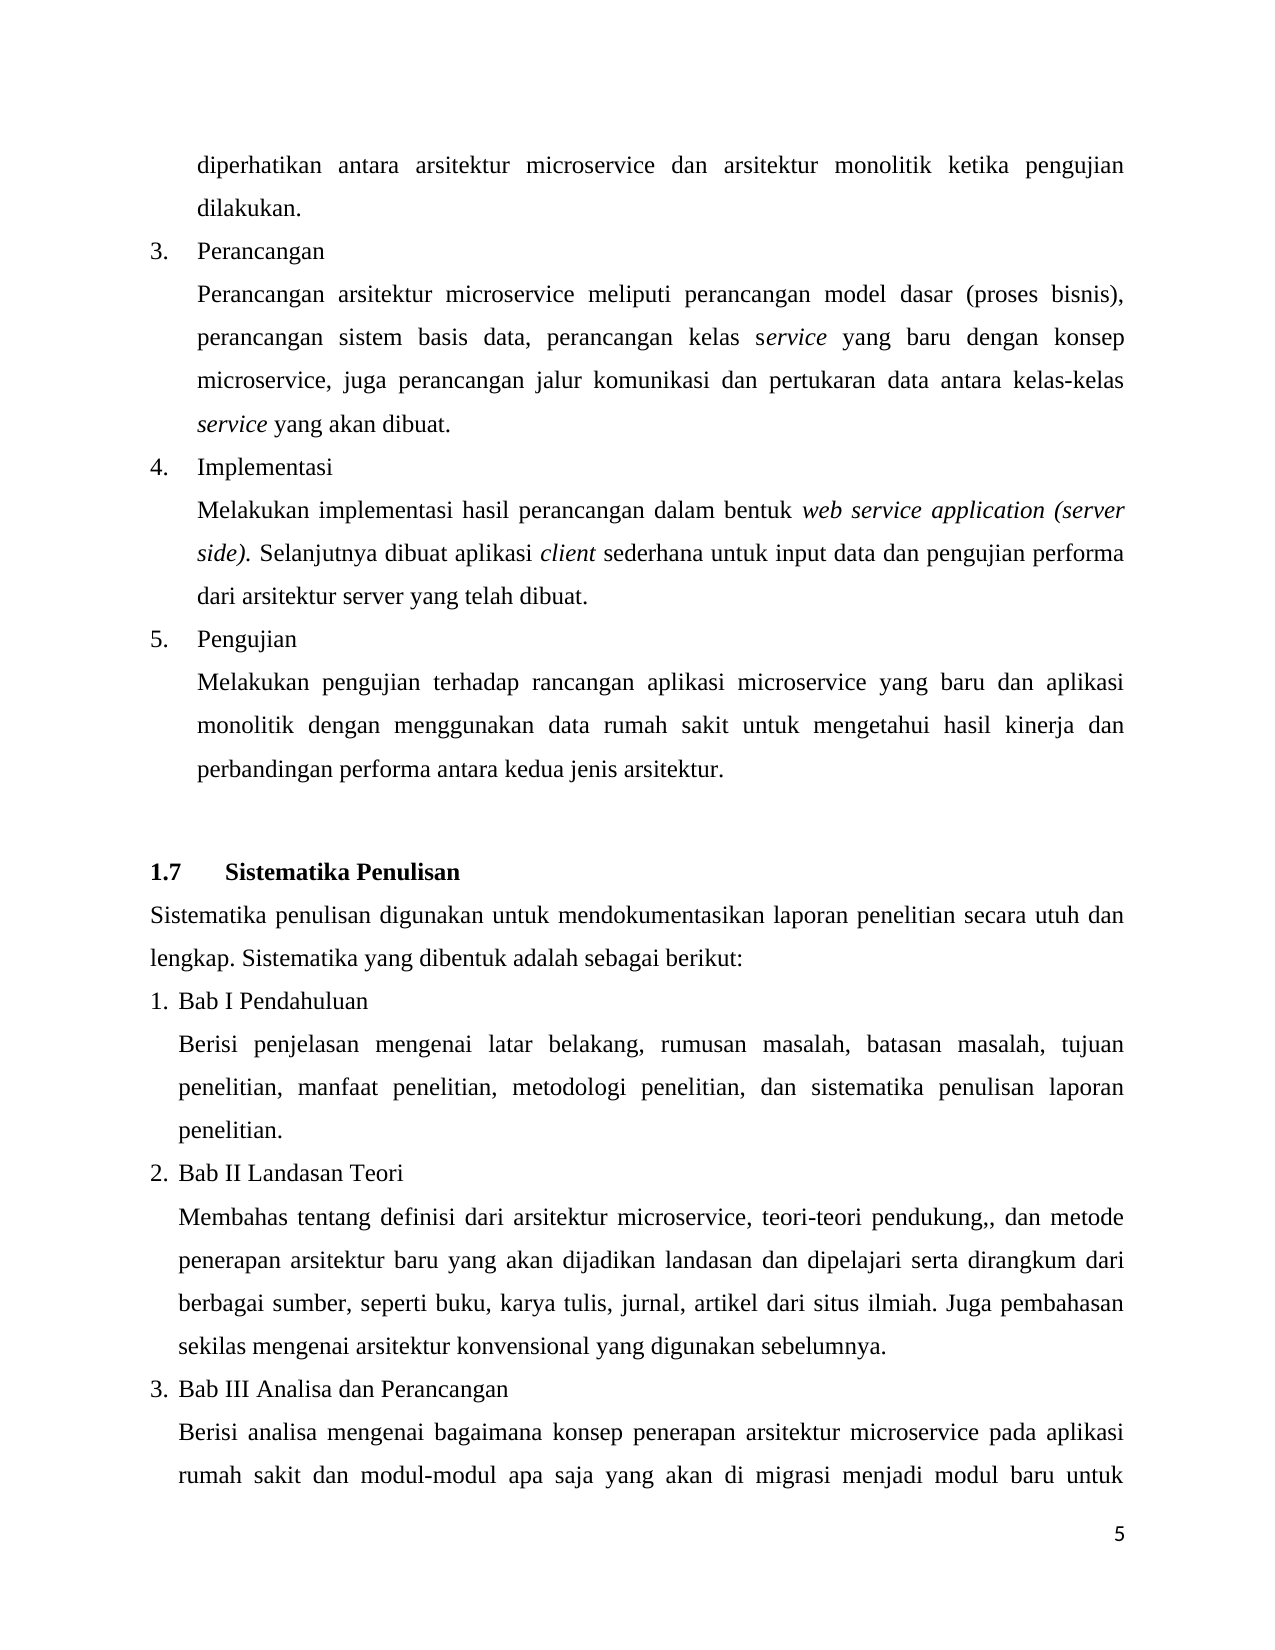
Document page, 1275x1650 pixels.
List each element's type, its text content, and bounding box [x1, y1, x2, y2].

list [197, 150, 1125, 222]
list Perancangan arsitektur microservice meliputi perancangan model dasar (proses bisnis), perancangan sistem basis data, perancangan kelas service yang baru dengan konsep microservice, juga perancangan jalur komunikasi dan pertukaran data antara kelas-kelas service yang akan dibuat. [197, 279, 1125, 437]
text Membahas tentang definisi dari arsitektur microservice, teori-teori pendukung,, dan metode penerapan arsitektur baru yang akan dijadikan landasan dan dipelajari serta dirangkum dari berbagai sumber, seperti buku, karya tulis, jurnal, artikel dari situs ilmiah. Juga pembahasan sekilas mengenai arsitektur konvensional yang digunakan sebelumnya. [178, 1202, 1125, 1360]
list Bab III Analisa dan Perancangan [150, 1374, 1125, 1403]
list Melakukan pengujian terhadap rancangan aplikasi microservice yang baru dan aplikasi monolitik dengan menggunakan data rumah sakit untuk mengetahui hasil kinerja dan perbandingan performa antara kedua jenis arsitektur. [197, 667, 1125, 782]
list Melakukan implementasi hasil perancangan dalam bentuk web service application (server side). Selanjutnya dibuat aplikasi client sederhana untuk input data dan pengujian performa dari arsitektur server yang telah dibuat. [197, 495, 1125, 610]
list Perancangan [150, 236, 1125, 265]
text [178, 1417, 1125, 1489]
list Implementasi [150, 452, 1125, 481]
list Pengujian [150, 624, 1125, 653]
text Berisi penjelasan mengenai latar belakang, rumusan masalah, batasan masalah, tujuan penelitian, manfaat penelitian, metodologi penelitian, dan sistematika penulisan laporan penelitian. [178, 1029, 1125, 1144]
text Sistematika penulisan digunakan untuk mendokumentasikan laporan penelitian secara utuh dan lengkap. Sistematika yang dibentuk adalah sebagai berikut: [150, 900, 1125, 972]
list Bab I Pendahuluan [150, 986, 1125, 1015]
list Bab II Landasan Teori [150, 1158, 1125, 1187]
subtitle 1.7 Sistematika Penulisan [150, 857, 1125, 885]
